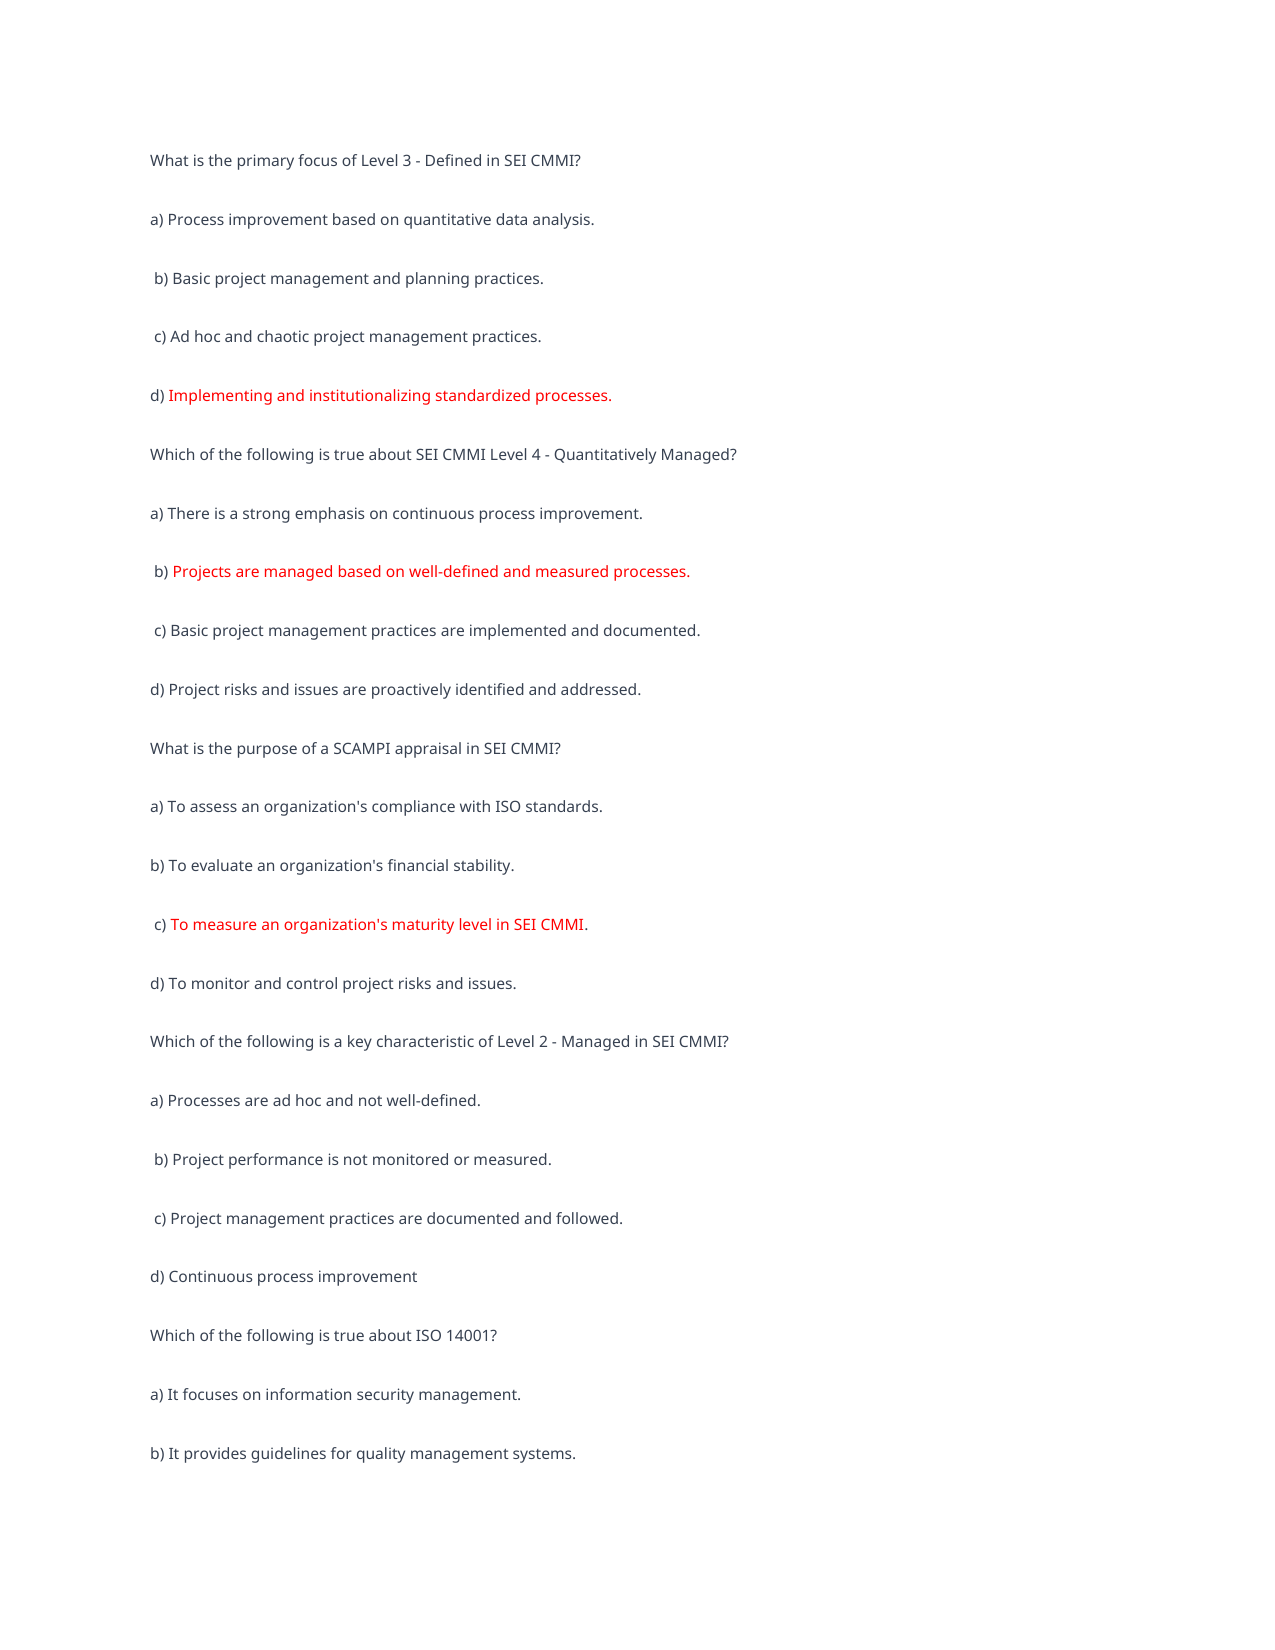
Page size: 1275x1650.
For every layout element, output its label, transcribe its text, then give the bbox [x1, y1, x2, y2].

text b) Basic project management and planning practices. [150, 267, 1125, 289]
text Which of the following is a key characteristic of Level 2 - Managed in SEI CMMI? [150, 1031, 1125, 1052]
text a) It focuses on information security management. [150, 1384, 1125, 1405]
text d) Project risks and issues are proactively identified and addressed. [150, 679, 1125, 700]
text Which of the following is true about ISO 14001? [150, 1325, 1125, 1346]
text d) Implementing and institutionalizing standardized processes. [150, 385, 1125, 406]
text c) Basic project management practices are implemented and documented. [150, 620, 1125, 641]
text b) Project performance is not monitored or measured. [150, 1149, 1125, 1170]
text What is the primary focus of Level 3 - Defined in SEI CMMI? [150, 150, 1125, 171]
text c) Project management practices are documented and followed. [150, 1207, 1125, 1229]
text c) Ad hoc and chaotic project management practices. [150, 326, 1125, 347]
text What is the purpose of a SCAMPI appraisal in SEI CMMI? [150, 737, 1125, 759]
text a) Processes are ad hoc and not well-defined. [150, 1090, 1125, 1111]
text d) Continuous process improvement [150, 1266, 1125, 1287]
text b) It provides guidelines for quality management systems. [150, 1442, 1125, 1464]
text b) To evaluate an organization's financial stability. [150, 855, 1125, 876]
text Which of the following is true about SEI CMMI Level 4 - Quantitatively Managed? [150, 444, 1125, 465]
text d) To monitor and control project risks and issues. [150, 972, 1125, 994]
text a) There is a strong emphasis on continuous process improvement. [150, 502, 1125, 524]
text a) To assess an organization's compliance with ISO standards. [150, 796, 1125, 817]
text a) Process improvement based on quantitative data analysis. [150, 209, 1125, 230]
text c) To measure an organization's maturity level in SEI CMMI. [150, 914, 1125, 935]
text b) Projects are managed based on well-defined and measured processes. [150, 561, 1125, 582]
